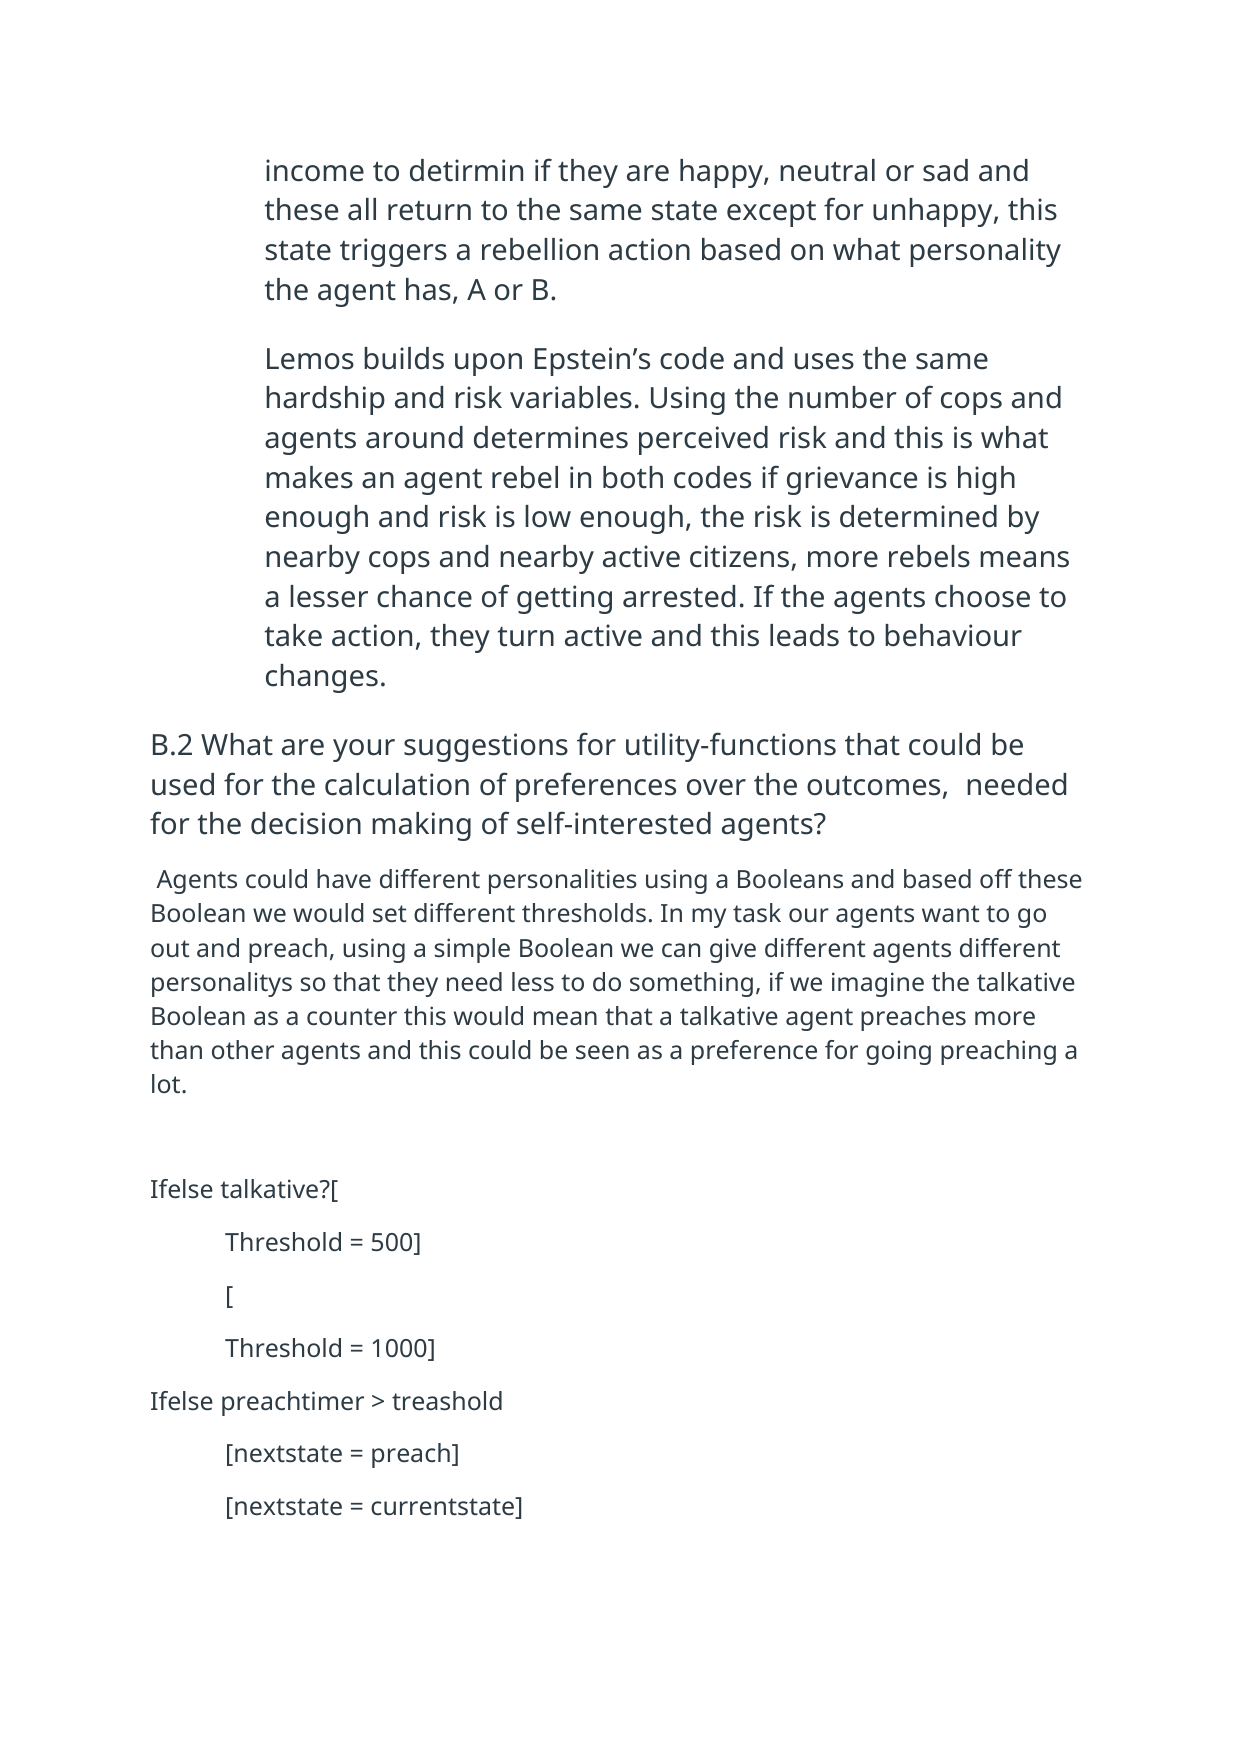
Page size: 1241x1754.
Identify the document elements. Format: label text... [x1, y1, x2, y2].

text Ifelse preachtimer > treashold [150, 1383, 1090, 1417]
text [264, 150, 1090, 309]
text [ [150, 1278, 1090, 1312]
text Threshold = 1000] [150, 1331, 1090, 1364]
text [nextstate = currentstate] [150, 1489, 1090, 1523]
text Agents could have different personalities using a Booleans and based off these Boolean we would set different thresholds. In my task our agents want to go out and preach, using a simple Boolean we can give different agents different personalitys so that they need less to do something, if we imagine the talkative Boolean as a counter this would mean that a talkative agent preaches more than other agents and this could be seen as a preference for going preaching a lot. [150, 862, 1090, 1101]
text B.2 What are your suggestions for utility-functions that could be used for the calculation of preferences over the outcomes, needed for the decision making of self-interested agents? [150, 724, 1090, 843]
text Threshold = 500] [150, 1225, 1090, 1259]
text Lemos builds upon Epstein’s code and uses the same hardship and risk variables. Using the number of cops and agents around determines perceived risk and this is what makes an agent rebel in both codes if grievance is high enough and risk is low enough, the risk is determined by nearby cops and nearby active citizens, more rebels means a lesser chance of getting arrested. If the agents choose to take action, they turn active and this leads to behaviour changes. [264, 338, 1090, 695]
text [nextstate = preach] [150, 1436, 1090, 1470]
text Ifelse talkative?[ [150, 1172, 1090, 1206]
